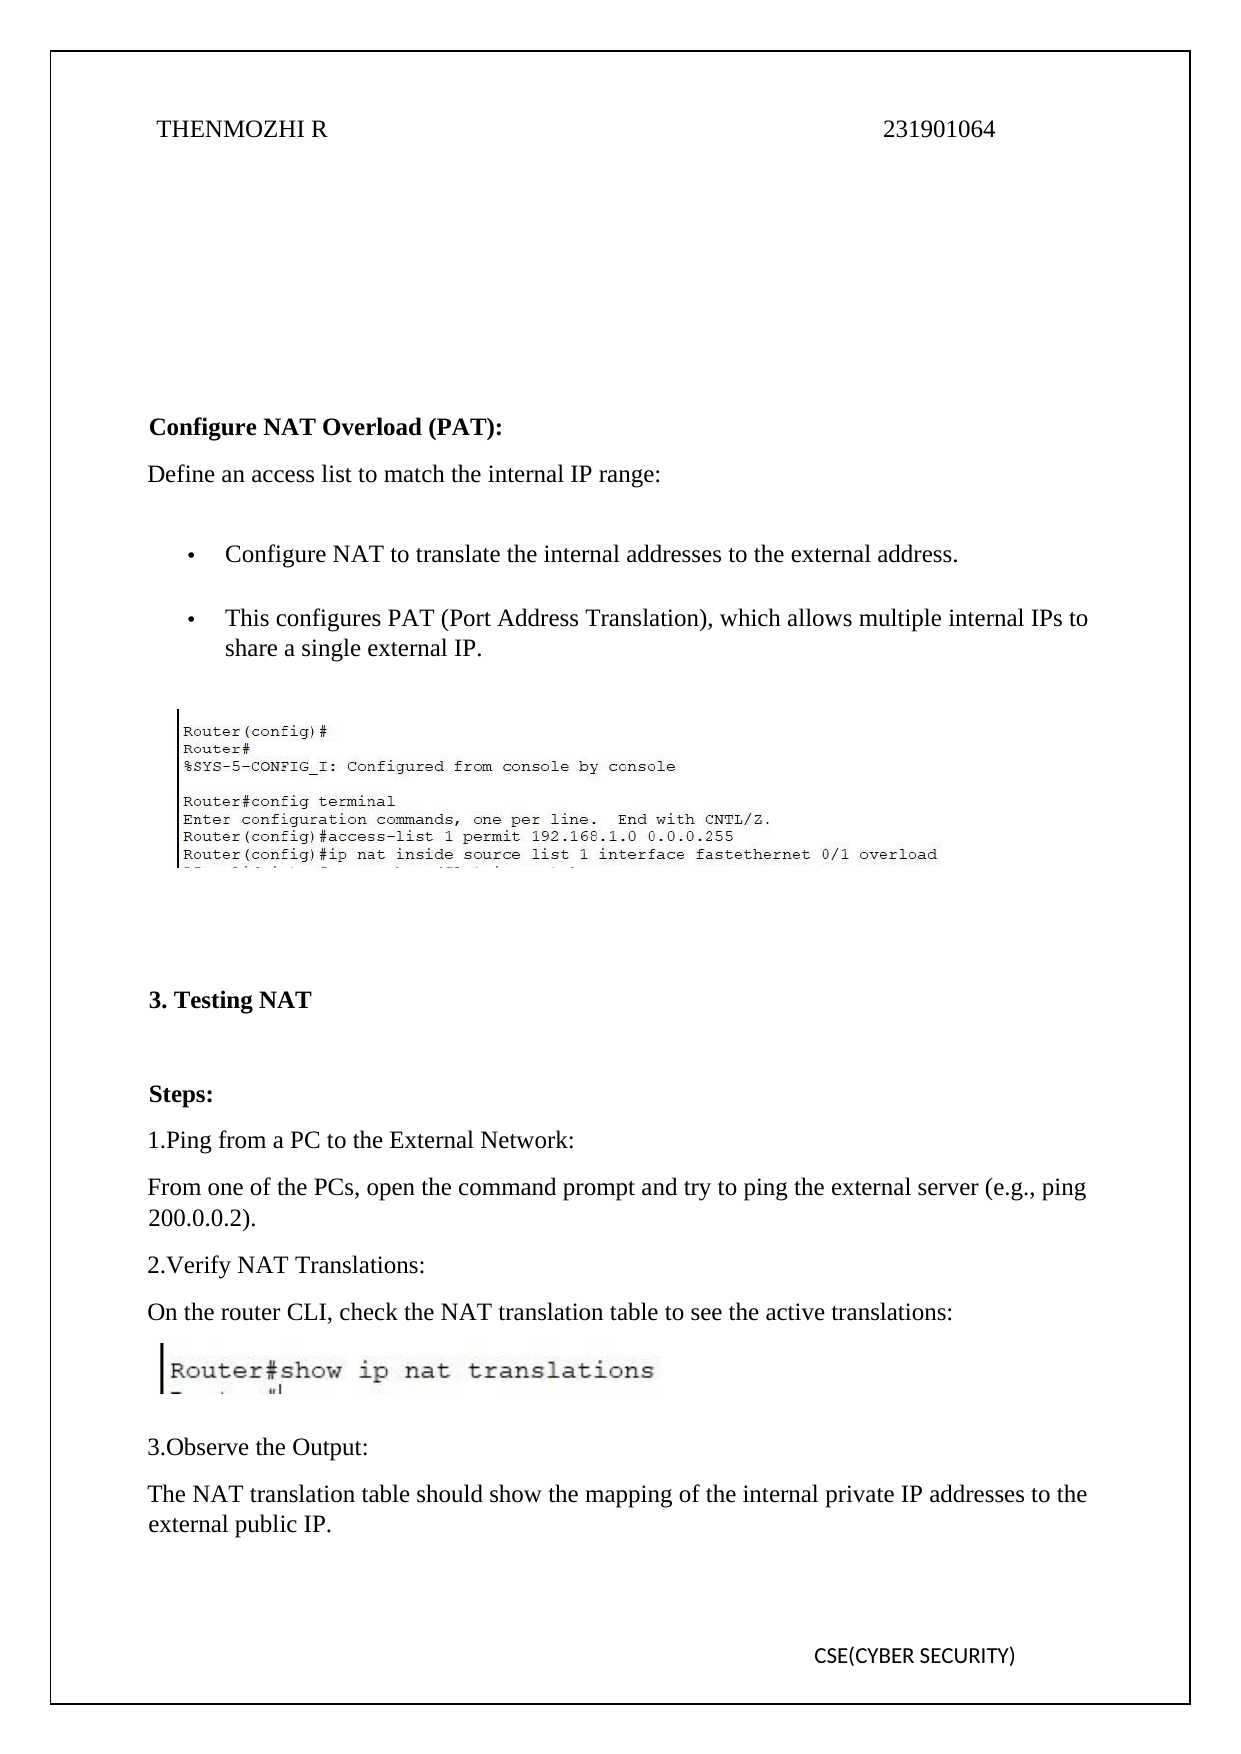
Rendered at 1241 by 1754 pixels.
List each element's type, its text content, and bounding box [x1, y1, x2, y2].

list Testing NAT [148, 985, 589, 1014]
text 2.Verify NAT Translations: [147, 1250, 1099, 1278]
list This configures PAT (Port Address Translation), which allows multiple internal IPs to share a single external IP. [187, 603, 1099, 662]
text Steps: [148, 1079, 589, 1108]
list Configure NAT to translate the internal addresses to the external address. [187, 539, 1099, 568]
picture [159, 1343, 729, 1394]
text The NAT translation table should show the mapping of the internal private IP addresses to the external public IP. [147, 1479, 1099, 1538]
text Configure NAT Overload (PAT): [148, 412, 589, 441]
text 1.Ping from a PC to the External Network: [147, 1126, 1099, 1154]
text Define an access list to match the internal IP range: [147, 459, 1099, 488]
picture [169, 709, 1110, 868]
text From one of the PCs, open the command prompt and try to ping the external server (e.g., ping 200.0.0.2). [147, 1172, 1099, 1232]
text On the router CLI, check the NAT translation table to see the active translations: [147, 1297, 1099, 1325]
text 3.Observe the Output: [147, 1432, 1099, 1461]
